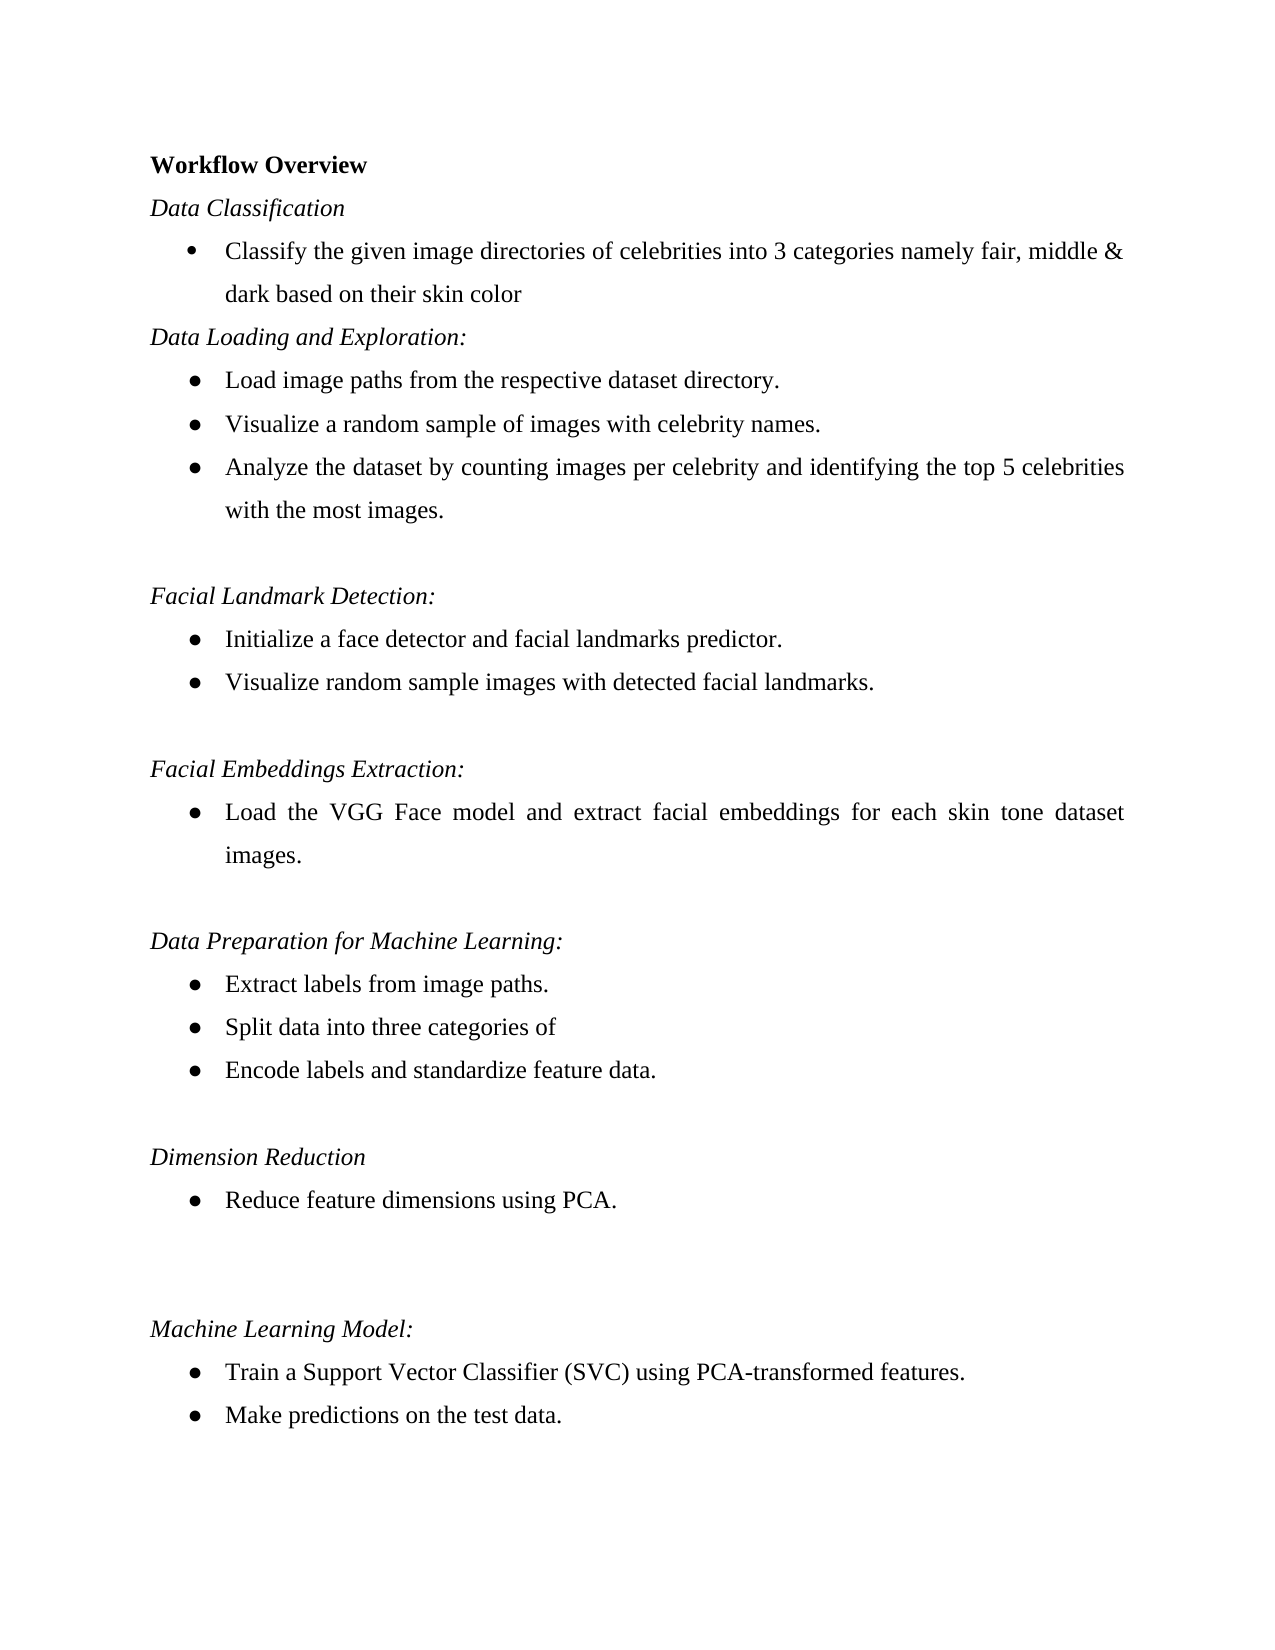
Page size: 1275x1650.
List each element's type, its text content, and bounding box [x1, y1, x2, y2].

text Data Classification [150, 193, 1125, 222]
text Data Loading and Exploration: [150, 322, 1125, 351]
text Data Preparation for Machine Learning: [150, 926, 1125, 955]
list Analyze the dataset by counting images per celebrity and identifying the top 5 celebrities with the most images. [187, 452, 1125, 524]
text Facial Embeddings Extraction: [150, 754, 1125, 782]
list Load the VGG Face model and extract facial embeddings for each skin tone dataset images. [187, 797, 1125, 869]
list Load image paths from the respective dataset directory. [187, 366, 1125, 394]
list Initialize a face detector and facial landmarks predictor. [187, 624, 1125, 653]
list Train a Support Vector Classifier (SVC) using PCA-transformed features. [187, 1357, 1125, 1386]
list Visualize random sample images with detected facial landmarks. [187, 667, 1125, 696]
list Split data into three categories of [187, 1012, 1125, 1041]
list Encode labels and standardize feature data. [187, 1056, 1125, 1084]
text Dimension Reduction [150, 1142, 1125, 1171]
list Visualize a random sample of images with celebrity names. [187, 409, 1125, 437]
list Reduce feature dimensions using PCA. [187, 1185, 1125, 1214]
list Classify the given image directories of celebrities into 3 categories namely fair, middle & dark based on their skin color [187, 236, 1125, 308]
list Make predictions on the test data. [187, 1401, 1125, 1429]
text Machine Learning Model: [150, 1314, 1125, 1343]
text Facial Landmark Detection: [150, 581, 1125, 610]
text Workflow Overview [150, 150, 1125, 179]
list Extract labels from image paths. [187, 969, 1125, 998]
